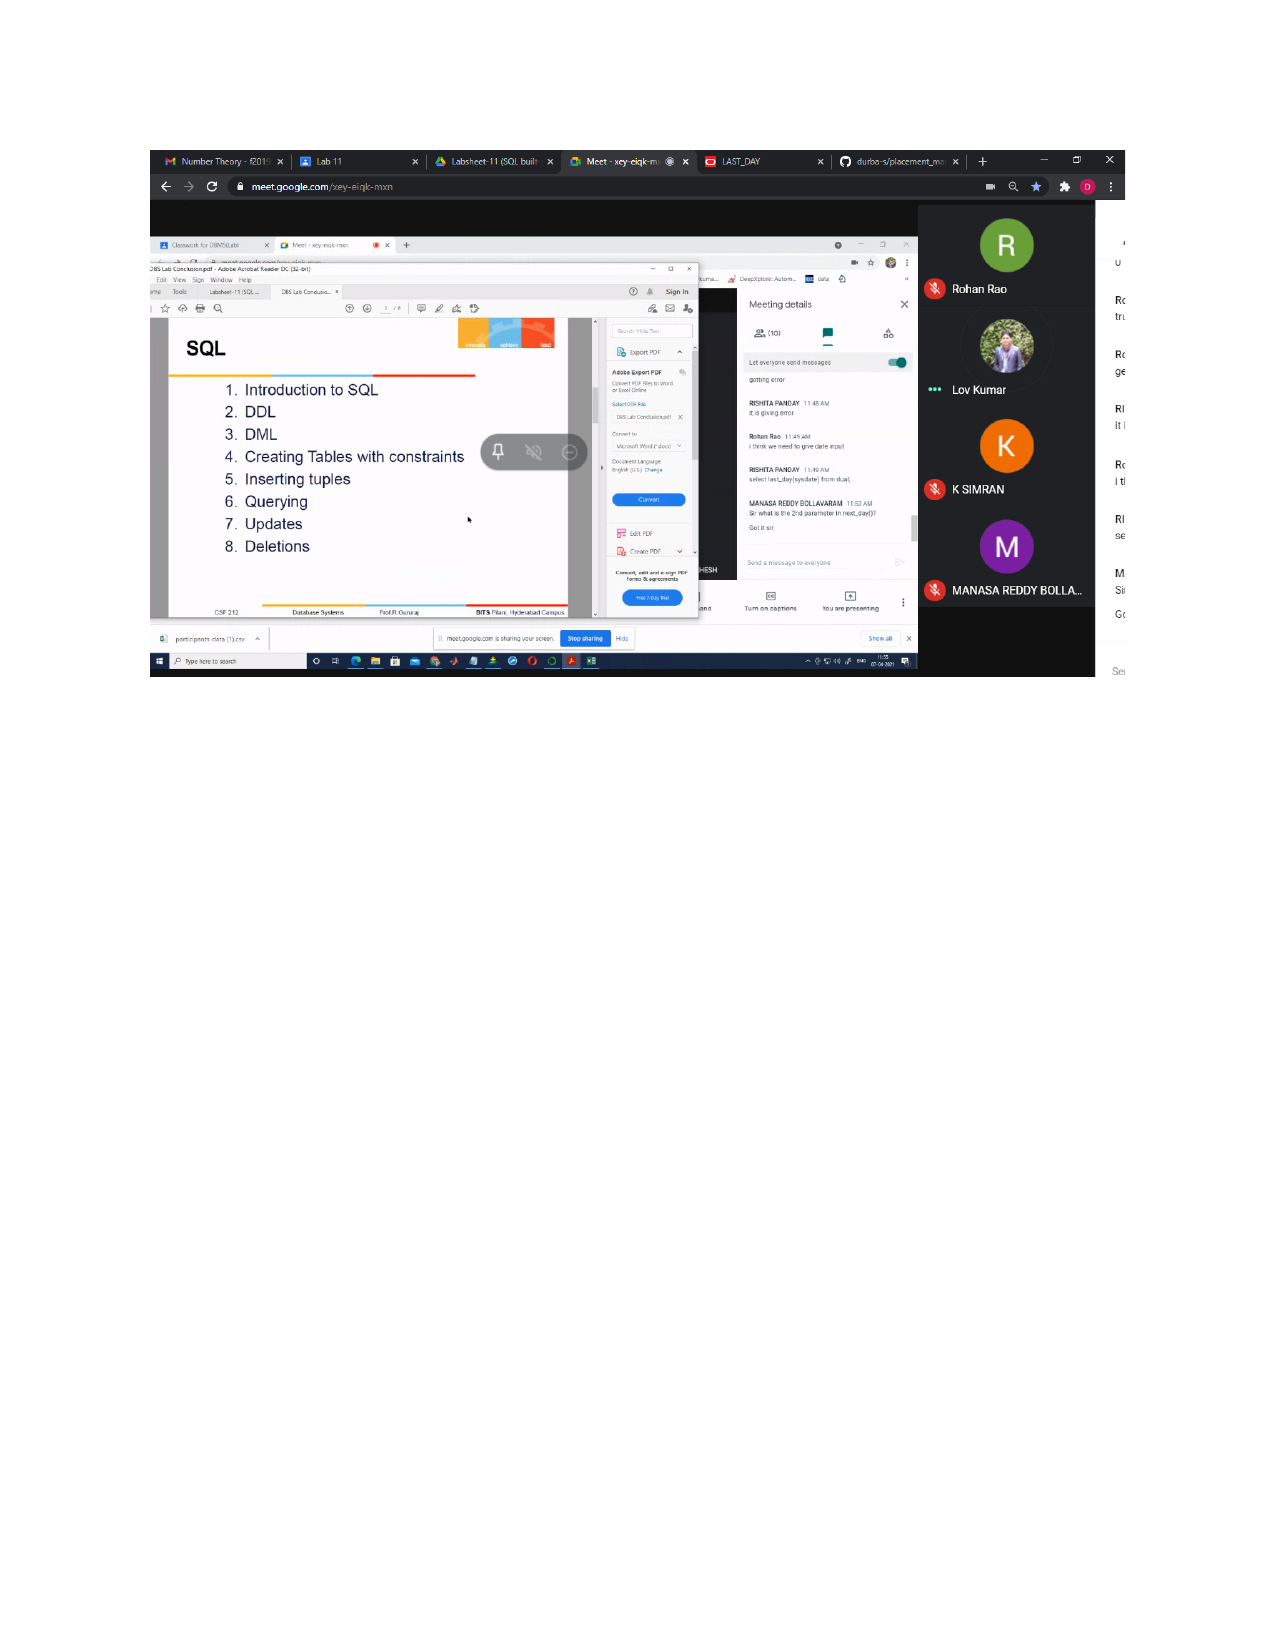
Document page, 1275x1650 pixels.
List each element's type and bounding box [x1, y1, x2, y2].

picture [150, 150, 1125, 677]
